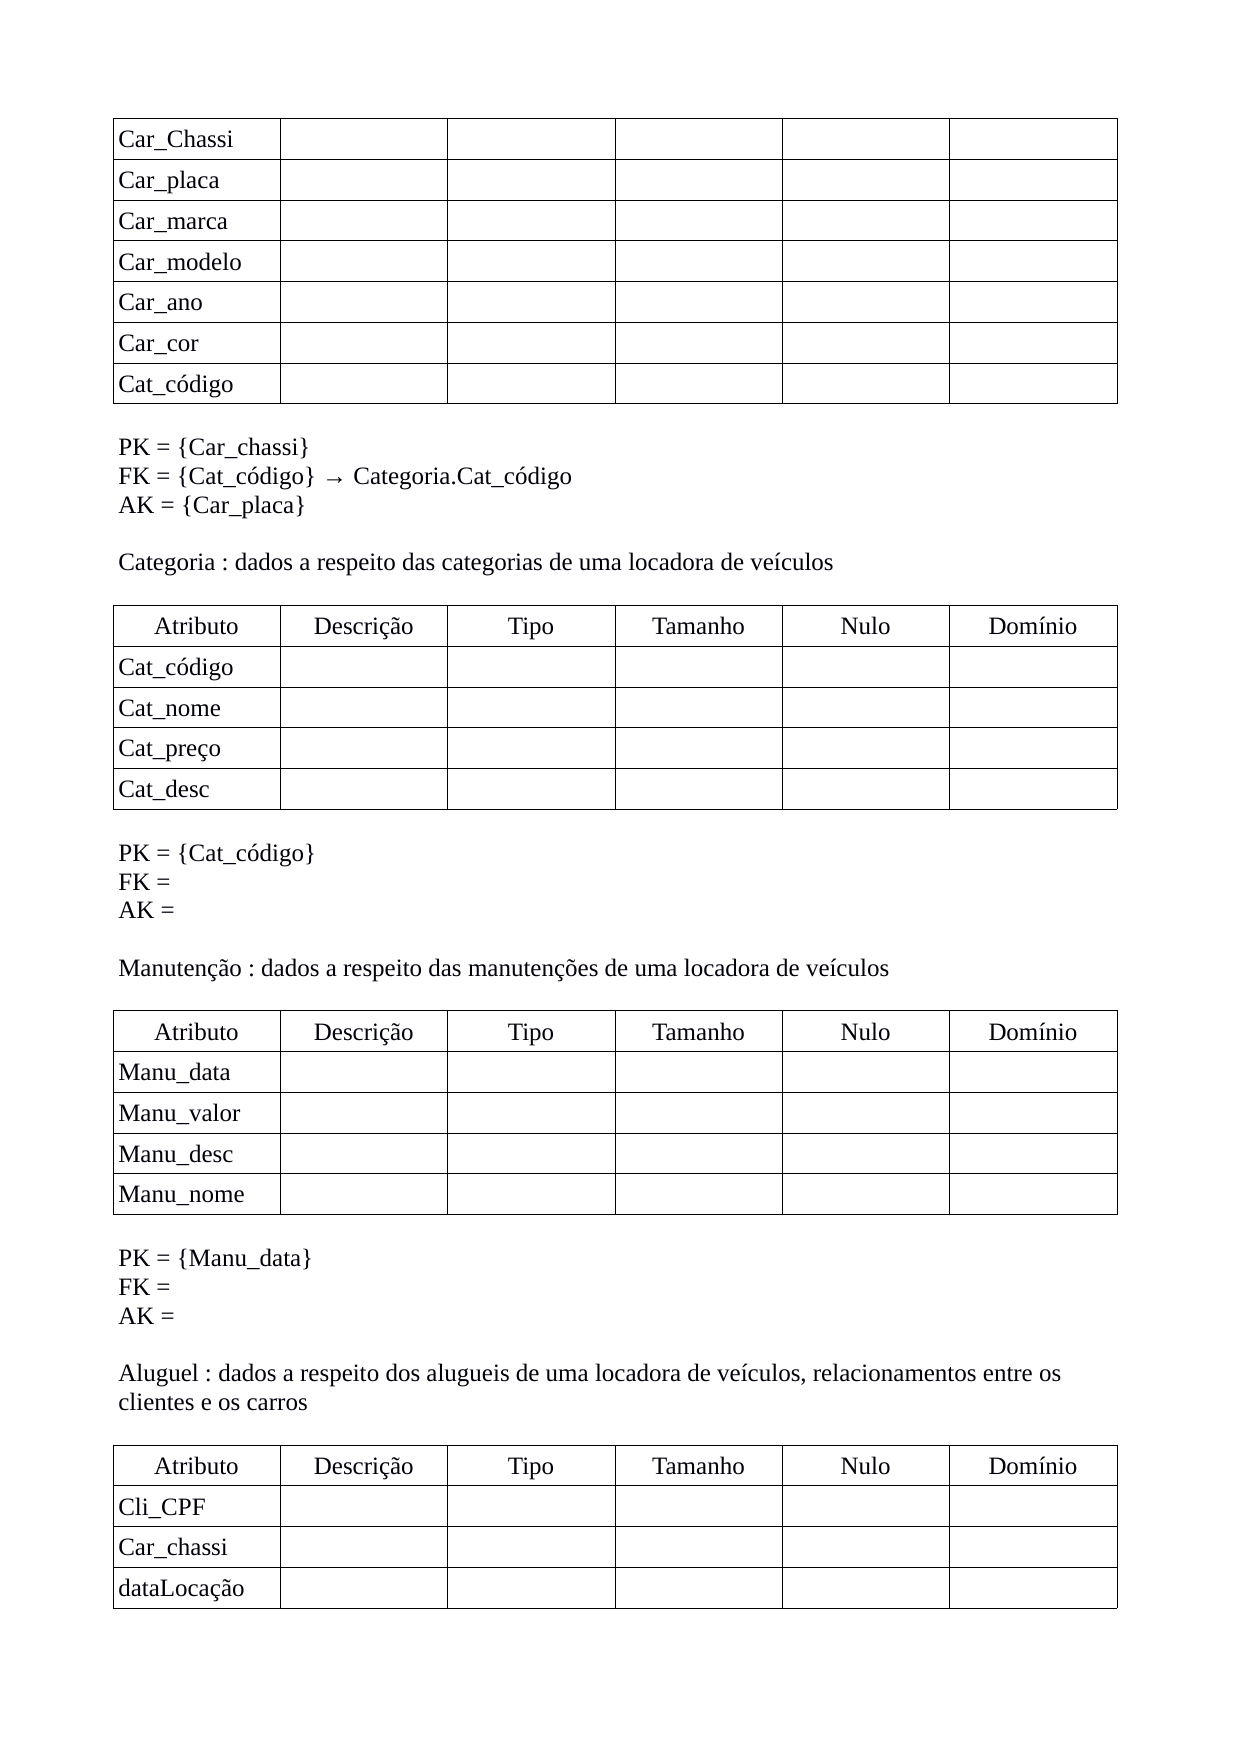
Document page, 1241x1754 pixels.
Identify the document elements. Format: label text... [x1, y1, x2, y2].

table_cell [950, 160, 1117, 199]
table_cell [616, 1486, 782, 1526]
table_cell [448, 728, 615, 768]
table_cell [616, 1052, 782, 1092]
table_cell [783, 769, 949, 809]
table_cell [783, 1052, 949, 1092]
table_cell [448, 1134, 615, 1173]
table_cell [783, 1486, 949, 1526]
table_cell Car_placa [114, 160, 280, 199]
table_cell [281, 119, 447, 159]
table_cell [448, 1052, 615, 1092]
table_cell [281, 201, 447, 240]
table_cell [783, 1134, 949, 1173]
table_cell [950, 119, 1117, 159]
table_cell [281, 1527, 447, 1567]
table_cell [281, 688, 447, 727]
table_header Atributo [114, 1011, 280, 1051]
table_cell [448, 241, 615, 281]
table_cell Car_chassi [114, 1527, 280, 1567]
table_cell [448, 1568, 615, 1607]
table_cell [281, 1134, 447, 1173]
table_cell [281, 1174, 447, 1214]
table_cell [448, 323, 615, 362]
table_cell [783, 364, 949, 403]
table_cell [783, 1174, 949, 1214]
table_cell [281, 647, 447, 686]
table_cell [783, 119, 949, 159]
table_cell [281, 241, 447, 281]
table_cell [783, 728, 949, 768]
table_cell dataLocação [114, 1568, 280, 1607]
text PK = {Manu_data} [118, 1243, 1122, 1272]
table_cell Manu_desc [114, 1134, 280, 1173]
table_cell [950, 728, 1117, 768]
table_header Descrição [281, 606, 447, 646]
table_header Atributo [114, 1446, 280, 1485]
table_cell [950, 282, 1117, 322]
table_header Tamanho [616, 1011, 782, 1051]
table_cell [783, 282, 949, 322]
table_header Tipo [448, 1011, 615, 1051]
table_cell [783, 323, 949, 362]
table_cell [616, 688, 782, 727]
table_cell [616, 364, 782, 403]
table_cell [616, 1527, 782, 1567]
table_cell [950, 1527, 1117, 1567]
table_cell [783, 160, 949, 199]
table_cell [281, 282, 447, 322]
table_header Tipo [448, 606, 615, 646]
table_cell [950, 1486, 1117, 1526]
table_header Domínio [950, 606, 1117, 646]
table_header Descrição [281, 1011, 447, 1051]
table_cell [281, 769, 447, 809]
table_cell [783, 1093, 949, 1133]
table_cell Cat_preço [114, 728, 280, 768]
text AK = [118, 1301, 1122, 1329]
table_cell [281, 323, 447, 362]
table_cell [950, 1568, 1117, 1607]
table_cell [783, 1527, 949, 1567]
table_cell Cat_código [114, 647, 280, 686]
table_cell [950, 1052, 1117, 1092]
table_cell [616, 1568, 782, 1607]
table_cell [281, 728, 447, 768]
text FK = {Cat_código} → Categoria.Cat_código [118, 461, 1122, 490]
table_cell [616, 241, 782, 281]
table_cell [616, 647, 782, 686]
text AK = {Car_placa} [118, 490, 1122, 519]
table_cell Car_marca [114, 201, 280, 240]
table_header Tipo [448, 1446, 615, 1485]
table_cell [448, 201, 615, 240]
table_cell [950, 769, 1117, 809]
table_cell [281, 1486, 447, 1526]
table_cell [448, 282, 615, 322]
table_cell Manu_valor [114, 1093, 280, 1133]
table_cell [616, 1174, 782, 1214]
table_cell Car_ano [114, 282, 280, 322]
table_cell Manu_data [114, 1052, 280, 1092]
table_cell [950, 241, 1117, 281]
table_cell [616, 201, 782, 240]
text FK = [118, 1272, 1122, 1301]
table_cell [616, 1134, 782, 1173]
table_header Nulo [783, 1011, 949, 1051]
table_header Atributo [114, 606, 280, 646]
table_cell [950, 201, 1117, 240]
table_cell [950, 1174, 1117, 1214]
table_cell [448, 688, 615, 727]
table_cell [616, 323, 782, 362]
table_cell Cat_nome [114, 688, 280, 727]
table_cell Car_modelo [114, 241, 280, 281]
table_cell [950, 1134, 1117, 1173]
table_cell [448, 119, 615, 159]
table_cell [448, 160, 615, 199]
table_cell Car_Chassi [114, 119, 280, 159]
table_cell [950, 323, 1117, 362]
text Aluguel : dados a respeito dos alugueis de uma locadora de veículos, relacionamentos entre os clientes e os carros [118, 1358, 1122, 1416]
table_cell [783, 241, 949, 281]
table_cell [616, 1093, 782, 1133]
table_cell Car_cor [114, 323, 280, 362]
table_cell [950, 1093, 1117, 1133]
table_cell Cli_CPF [114, 1486, 280, 1526]
table_cell [950, 364, 1117, 403]
table_cell [616, 728, 782, 768]
table_cell [448, 1527, 615, 1567]
table_cell [448, 647, 615, 686]
table_cell [950, 688, 1117, 727]
table_cell Cat_código [114, 364, 280, 403]
text Manutenção : dados a respeito das manutenções de uma locadora de veículos [118, 953, 1122, 982]
table_header Nulo [783, 606, 949, 646]
table_header Domínio [950, 1011, 1117, 1051]
text PK = {Car_chassi} [118, 432, 1122, 461]
table_cell [616, 769, 782, 809]
table_cell [783, 1568, 949, 1607]
table_cell [448, 1486, 615, 1526]
table_cell [448, 769, 615, 809]
table_cell [783, 688, 949, 727]
text AK = [118, 895, 1122, 924]
table_cell Manu_nome [114, 1174, 280, 1214]
table_header Nulo [783, 1446, 949, 1485]
text FK = [118, 867, 1122, 895]
table_cell [281, 364, 447, 403]
table_cell [281, 160, 447, 199]
table_cell [281, 1093, 447, 1133]
table_cell [616, 160, 782, 199]
table_cell [616, 282, 782, 322]
table_cell [448, 1093, 615, 1133]
table_header Tamanho [616, 606, 782, 646]
table_cell [281, 1568, 447, 1607]
table_cell [448, 1174, 615, 1214]
text PK = {Cat_código} [118, 838, 1122, 867]
table_cell [448, 364, 615, 403]
table_cell [783, 647, 949, 686]
table_header Tamanho [616, 1446, 782, 1485]
table_header Descrição [281, 1446, 447, 1485]
table_cell [281, 1052, 447, 1092]
table_cell Cat_desc [114, 769, 280, 809]
table_header Domínio [950, 1446, 1117, 1485]
table_cell [783, 201, 949, 240]
table_cell [616, 119, 782, 159]
table_cell [950, 647, 1117, 686]
text Categoria : dados a respeito das categorias de uma locadora de veículos [118, 547, 1122, 576]
